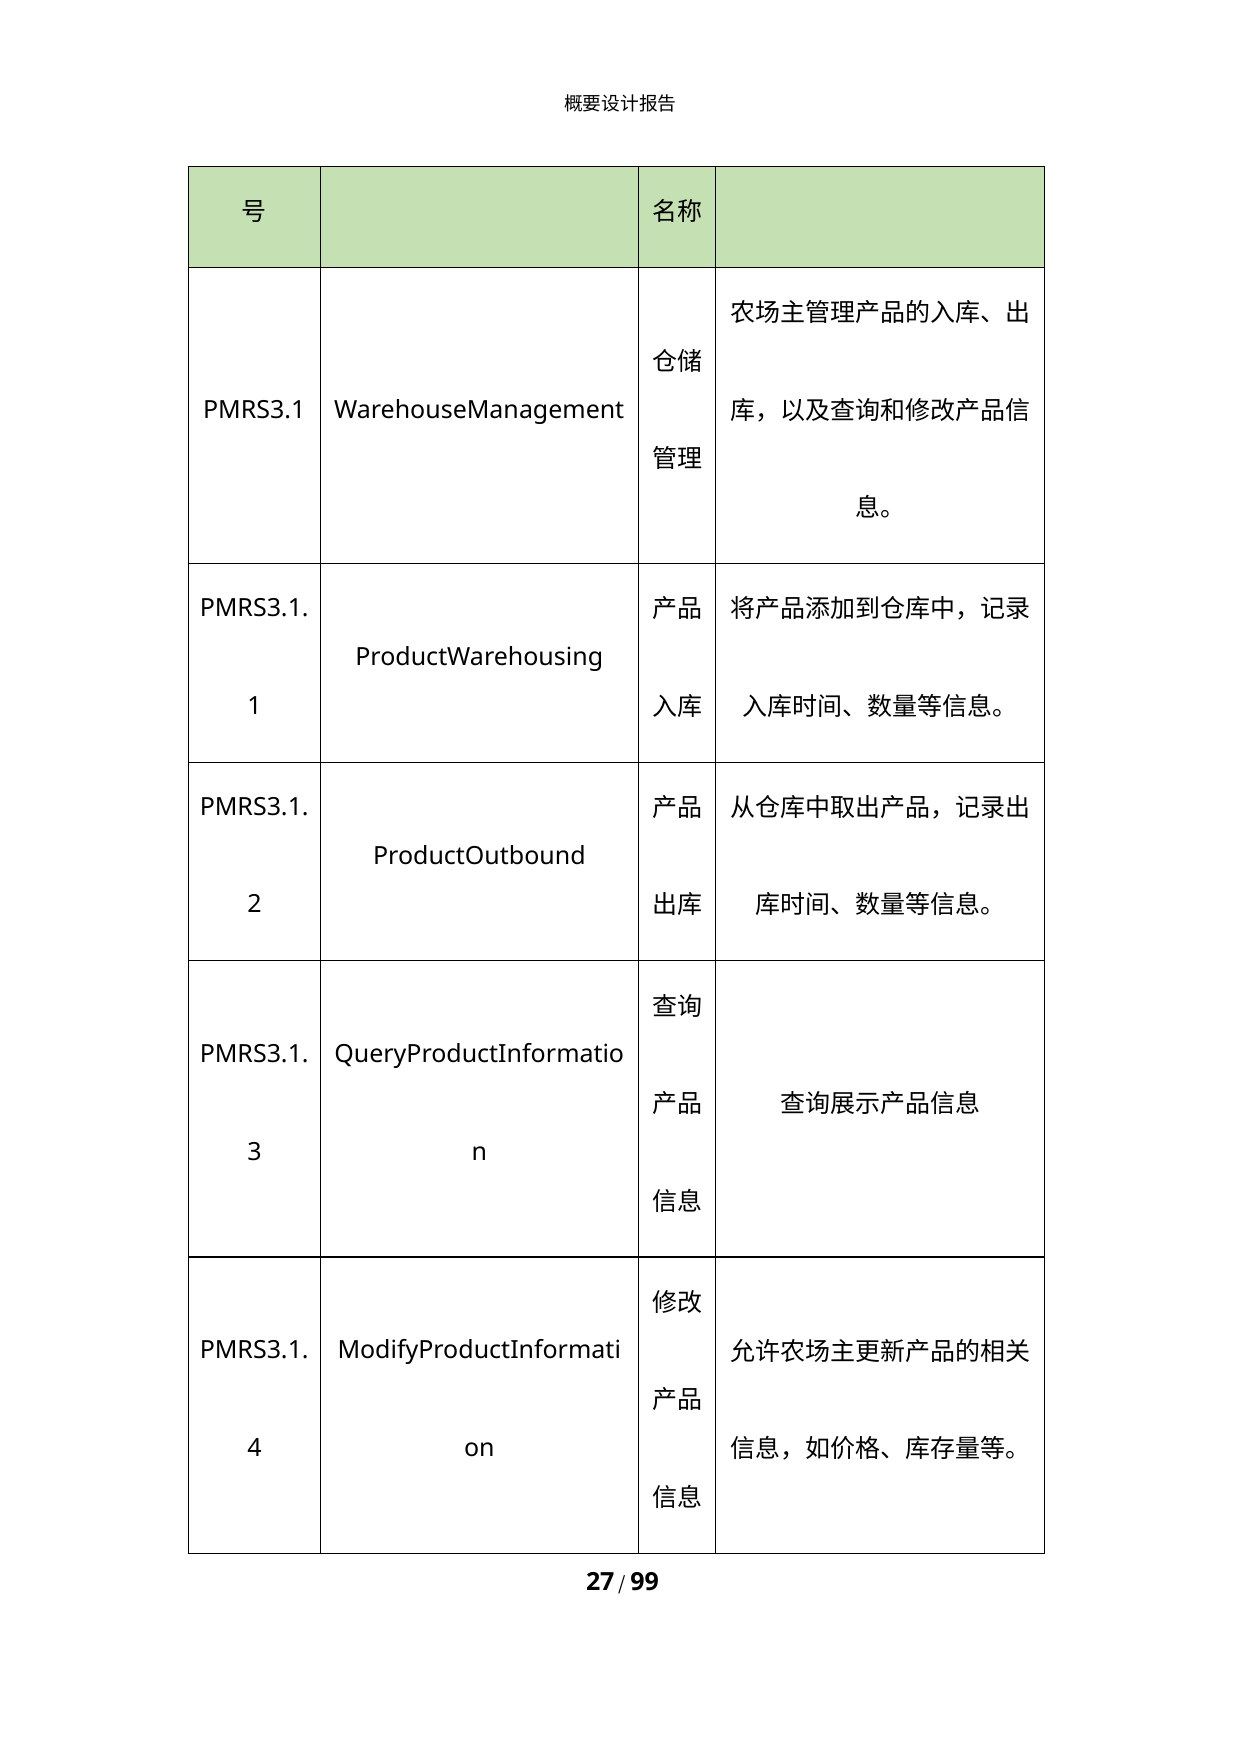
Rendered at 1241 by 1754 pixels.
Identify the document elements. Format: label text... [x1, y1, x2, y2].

table_cell WarehouseManagement [321, 268, 638, 563]
table_cell ProductOutbound [321, 763, 638, 960]
table_cell ModifyProductInformation [321, 1258, 638, 1553]
table_cell 查询展示产品信息 [716, 961, 1044, 1256]
table_cell 修改产品信息 [639, 1258, 715, 1553]
table_cell PMRS3.1 [189, 268, 320, 563]
table_header 中文名称 [639, 167, 715, 267]
table_cell PMRS3.1.1 [189, 564, 320, 762]
table_cell ProductWarehousing [321, 564, 638, 762]
table_cell 产品入库 [639, 564, 715, 762]
table_cell PMRS3.1.4 [189, 1258, 320, 1553]
table_cell 从仓库中取出产品，记录出库时间、数量等信息。 [716, 763, 1044, 960]
table_cell PMRS3.1.3 [189, 961, 320, 1256]
table_cell 仓储管理 [639, 268, 715, 563]
table_header 子系统编号 [189, 167, 320, 267]
table_cell 产品出库 [639, 763, 715, 960]
table_header 业务职能 [716, 167, 1044, 267]
table_cell 允许农场主更新产品的相关信息，如价格、库存量等。 [716, 1258, 1044, 1553]
table_cell 将产品添加到仓库中，记录入库时间、数量等信息。 [716, 564, 1044, 762]
table_cell 农场主管理产品的入库、出库，以及查询和修改产品信息。 [716, 268, 1044, 563]
table_cell QueryProductInformation [321, 961, 638, 1256]
table_cell PMRS3.1.2 [189, 763, 320, 960]
table_cell 查询产品信息 [639, 961, 715, 1256]
table_header 英文名称 [321, 167, 638, 267]
